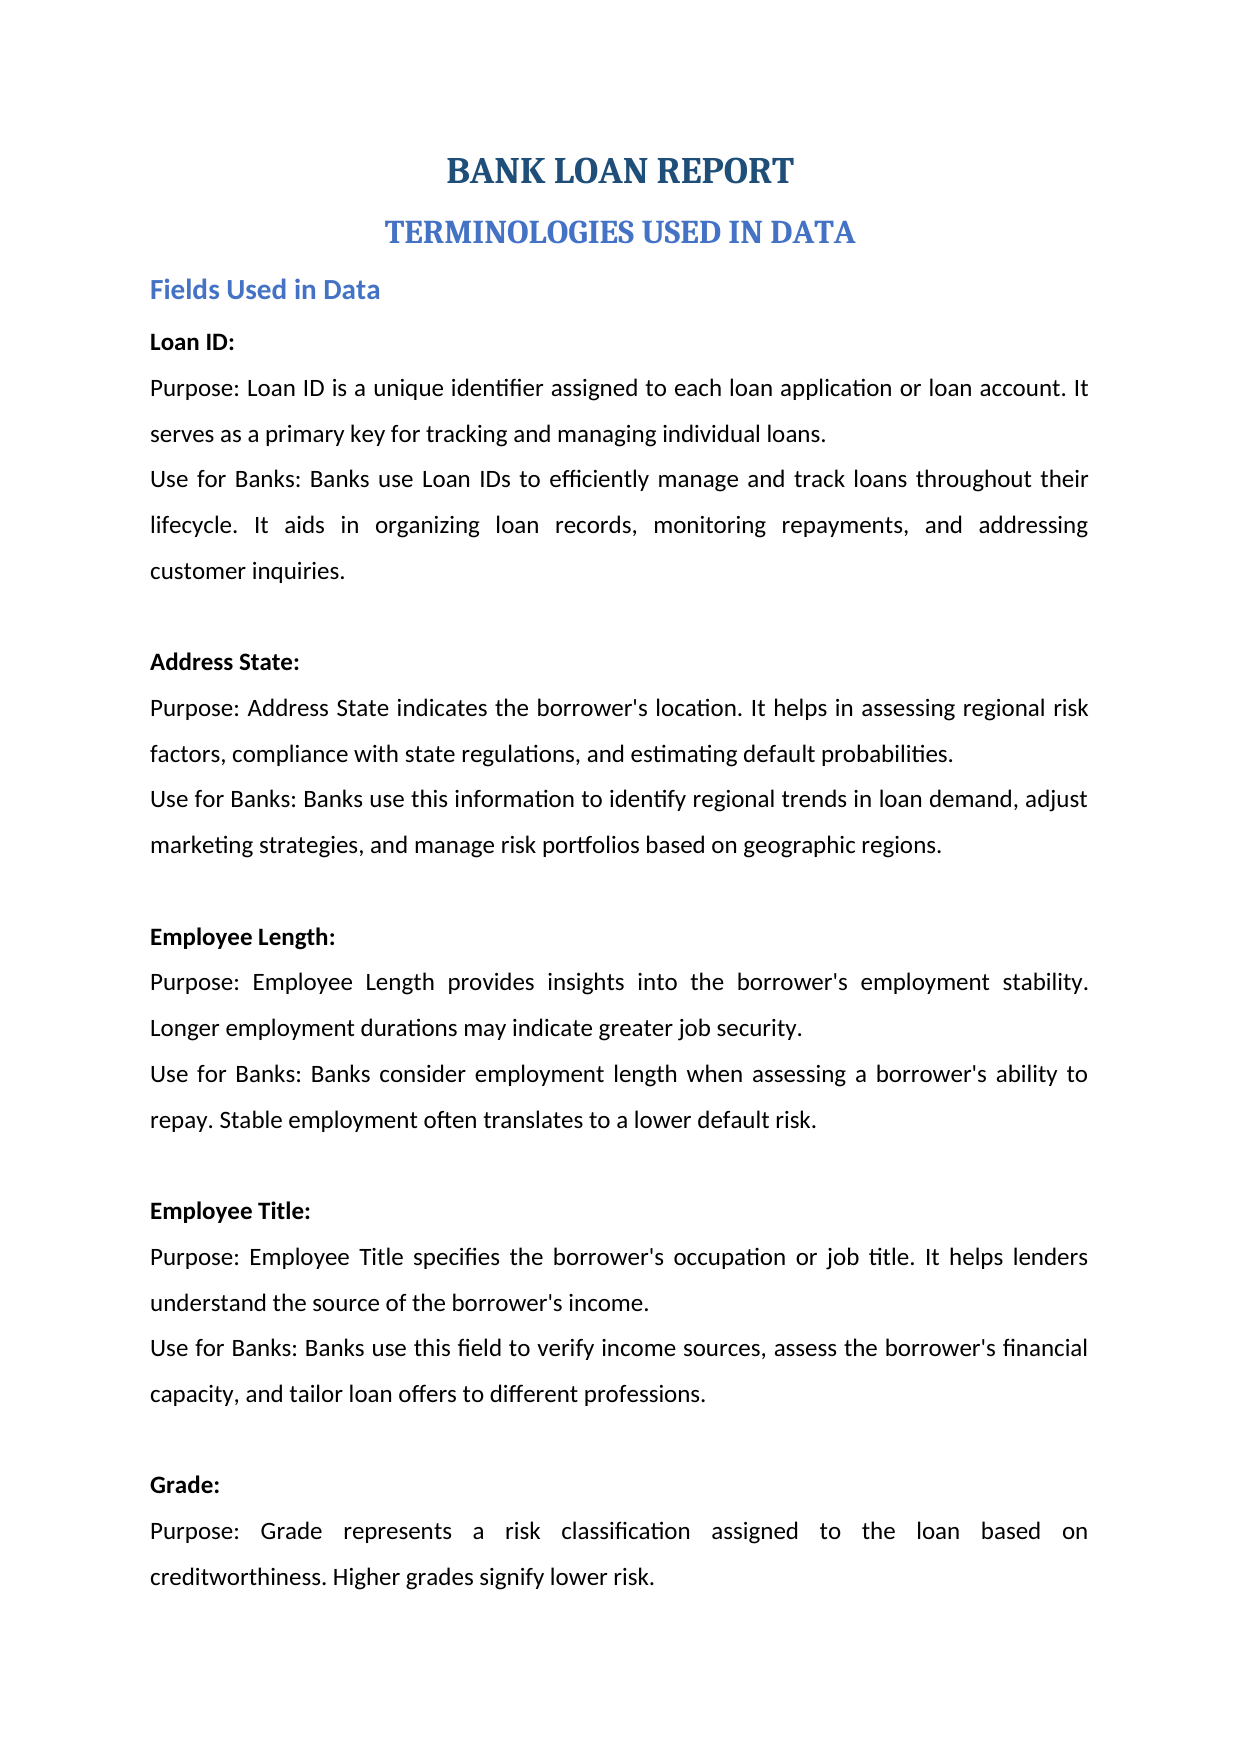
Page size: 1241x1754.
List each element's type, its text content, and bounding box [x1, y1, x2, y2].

text Use for Banks: Banks consider employment length when assessing a borrower's ability to repay. Stable employment often translates to a lower default risk. [150, 1058, 1090, 1134]
text BANK LOAN REPORT [150, 150, 1090, 193]
text Loan ID: [150, 326, 1090, 357]
text Purpose: Address State indicates the borrower's location. It helps in assessing regional risk factors, compliance with state regulations, and estimating default probabilities. [150, 692, 1090, 768]
text Employee Title: [150, 1195, 1090, 1226]
text Address State: [150, 646, 1090, 677]
text Use for Banks: Banks use this field to verify income sources, assess the borrower's financial capacity, and tailor loan offers to different professions. [150, 1332, 1090, 1409]
text Fields Used in Data [150, 271, 1090, 307]
text Purpose: Employee Length provides insights into the borrower's employment stability. Longer employment durations may indicate greater job security. [150, 967, 1090, 1043]
text Purpose: Loan ID is a unique identifier assigned to each loan application or loan account. It serves as a primary key for tracking and managing individual loans. [150, 372, 1090, 448]
text Purpose: Employee Title specifies the borrower's occupation or job title. It helps lenders understand the source of the borrower's income. [150, 1241, 1090, 1317]
text Purpose: Grade represents a risk classification assigned to the loan based on creditworthiness. Higher grades signify lower risk. [150, 1515, 1090, 1592]
text Use for Banks: Banks use Loan IDs to efficiently manage and track loans throughout their lifecycle. It aids in organizing loan records, monitoring repayments, and addressing customer inquiries. [150, 463, 1090, 586]
text Employee Length: [150, 921, 1090, 951]
text TERMINOLOGIES USED IN DATA [150, 213, 1090, 252]
text Grade: [150, 1469, 1090, 1500]
text Use for Banks: Banks use this information to identify regional trends in loan demand, adjust marketing strategies, and manage risk portfolios based on geographic regions. [150, 784, 1090, 860]
